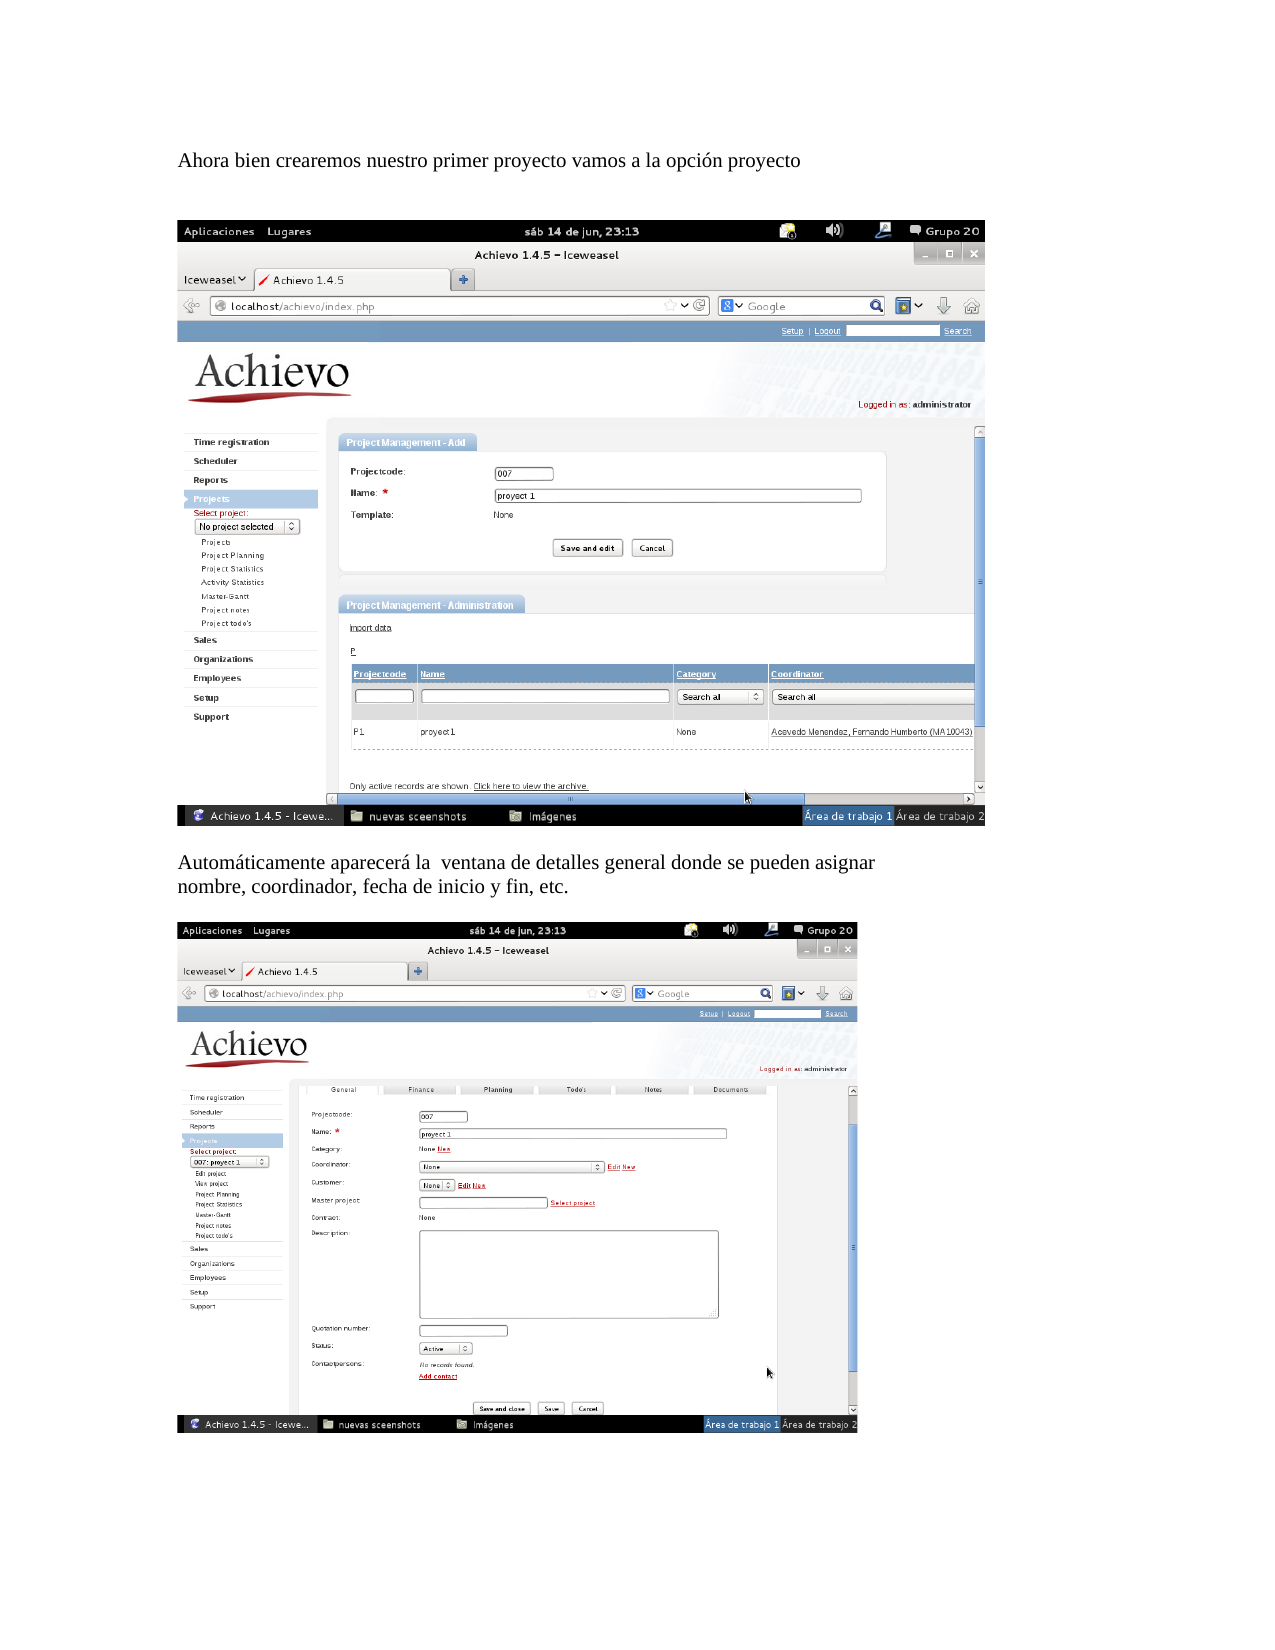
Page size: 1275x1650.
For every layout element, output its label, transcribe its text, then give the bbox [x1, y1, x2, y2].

text nombre, coordinador, fecha de inicio y fin, etc. [177, 874, 1098, 898]
picture [177, 220, 985, 826]
text Automáticamente aparecerá la ventana de detalles general donde se pueden asignar [177, 850, 1098, 874]
picture [177, 922, 858, 1433]
text Ahora bien crearemos nuestro primer proyecto vamos a la opción proyecto [177, 148, 1098, 172]
